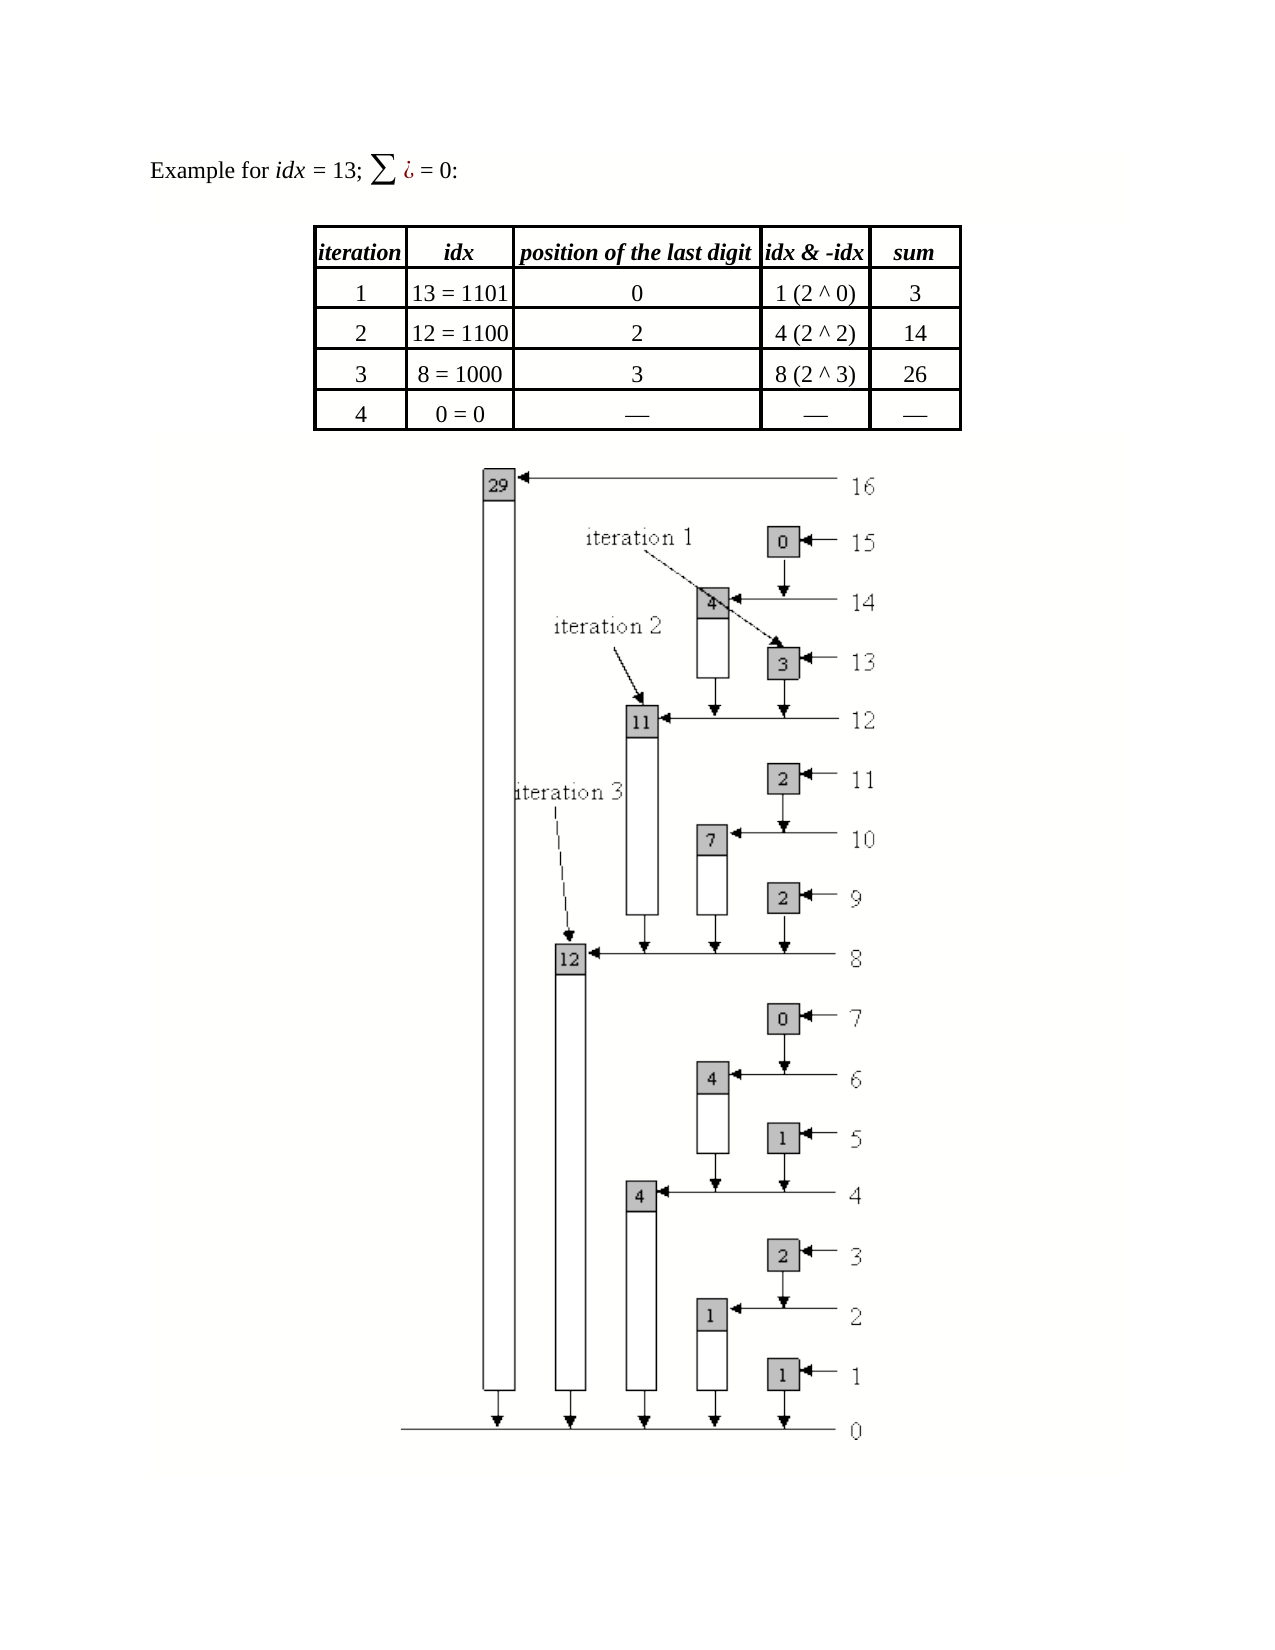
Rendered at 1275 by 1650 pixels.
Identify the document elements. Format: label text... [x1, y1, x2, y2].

table_cell 0 [515, 269, 759, 306]
table_cell — [763, 391, 868, 428]
table_cell 0 = 0 [408, 391, 512, 428]
table_cell — [515, 391, 759, 428]
table_cell 4 [317, 391, 405, 428]
table_cell 3 [317, 350, 405, 387]
table_cell 8 = 1000 [408, 350, 512, 387]
table_cell 13 = 1101 [408, 269, 512, 306]
table_header sum [872, 228, 959, 266]
table_header iteration [317, 228, 405, 266]
table_cell 26 [872, 350, 959, 387]
text Example for = 13; = 0: [150, 150, 1125, 187]
table_header idx [408, 228, 512, 266]
table_cell 14 [872, 309, 959, 347]
table_cell 3 [872, 269, 959, 306]
table_cell 3 [515, 350, 759, 387]
table_cell 2 [515, 309, 759, 347]
table_cell 12 = 1100 [408, 309, 512, 347]
table_cell — [872, 391, 959, 428]
table_header position of the last digit [515, 228, 759, 266]
table_header idx & -idx [763, 228, 868, 266]
table_cell 1 (2 ^ 0) [763, 269, 868, 306]
table_cell 2 [317, 309, 405, 347]
table_cell 1 [317, 269, 405, 306]
table_cell 4 (2 ^ 2) [763, 309, 868, 347]
picture [400, 468, 875, 1440]
table_cell 8 (2 ^ 3) [763, 350, 868, 387]
